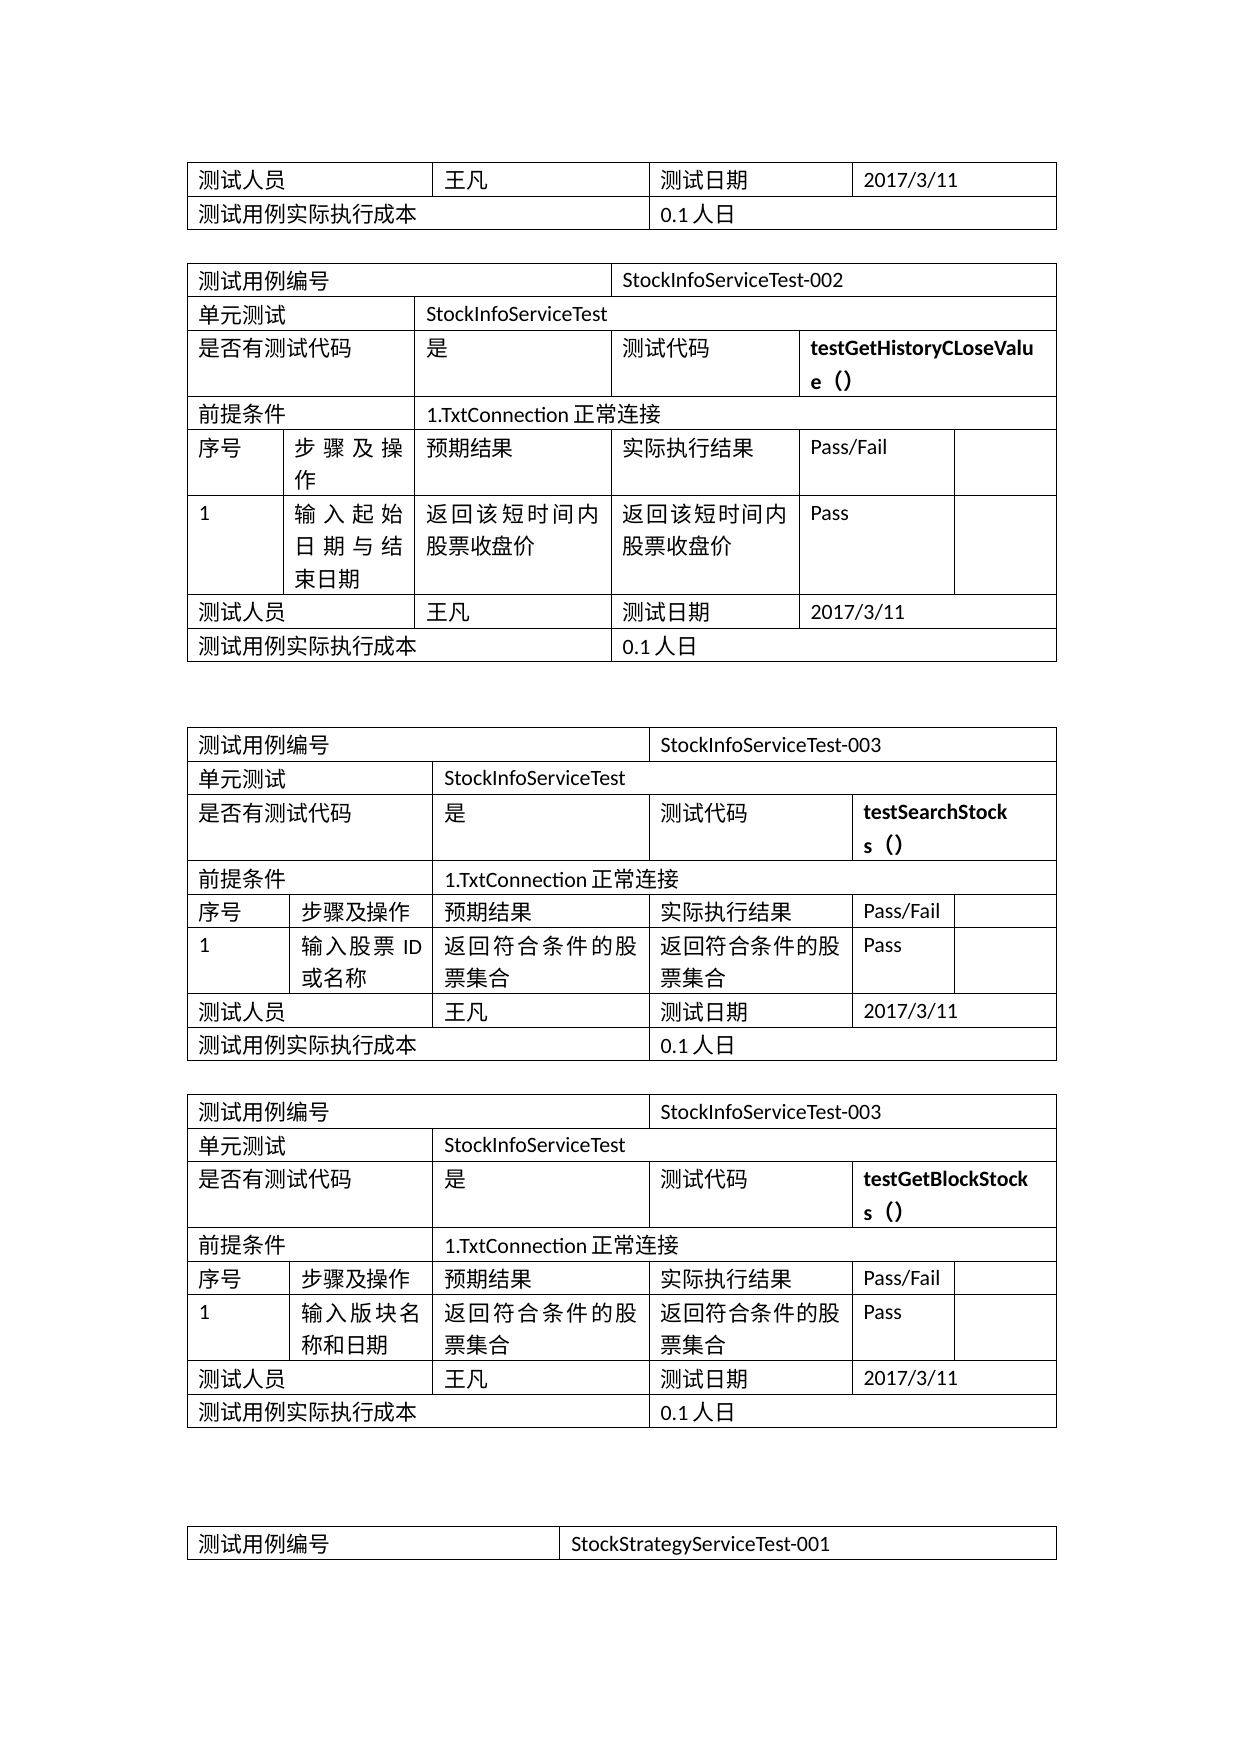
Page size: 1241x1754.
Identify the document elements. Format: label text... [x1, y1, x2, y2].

table_cell 预期结果 [433, 1262, 649, 1294]
table_cell 测试日期 [650, 994, 852, 1027]
table_cell 步骤及操作 [290, 895, 432, 927]
table_cell 是 [433, 1162, 649, 1227]
table_cell 预期结果 [433, 895, 649, 927]
table_cell 步骤及操作 [284, 430, 414, 495]
table_cell StockInfoServiceTest [433, 762, 1056, 794]
table_cell 测试人员 [188, 1361, 432, 1394]
table_header 测试用例编号 [188, 264, 611, 296]
table_cell 0.1人日 [650, 1395, 1056, 1427]
table_cell 测试用例实际执行成本 [188, 1395, 649, 1427]
table_cell StockInfoServiceTest [433, 1129, 1056, 1161]
table_cell 实际执行结果 [650, 1262, 852, 1294]
table_cell 王凡 [415, 595, 611, 627]
table_cell 是 [433, 795, 649, 860]
table_cell 王凡 [433, 163, 649, 196]
table_cell 单元测试 [188, 1129, 432, 1161]
table_cell 测试用例实际执行成本 [188, 197, 649, 229]
table_cell 王凡 [433, 994, 649, 1027]
table_cell 测试用例实际执行成本 [188, 1028, 649, 1060]
table_cell StockInfoServiceTest [415, 297, 1056, 330]
table_cell 输入版块名称和日期 [290, 1295, 432, 1360]
table_cell testGetBlockStocks（） [853, 1162, 1056, 1227]
table_header StockInfoServiceTest-002 [612, 264, 1056, 296]
table_header StockStrategyServiceTest-001 [560, 1527, 1056, 1559]
table_cell [955, 928, 1056, 993]
table_cell 2017/3/11 [853, 994, 1056, 1027]
table_cell 2017/3/11 [853, 1361, 1056, 1394]
table_cell 2017/3/11 [853, 163, 1056, 196]
table_cell 1 [188, 496, 283, 594]
table_cell Pass/Fail [853, 895, 954, 927]
table_cell 测试人员 [188, 595, 414, 627]
table_cell 测试代码 [650, 1162, 852, 1227]
table_cell 前提条件 [188, 1228, 432, 1261]
table_header 测试用例编号 [188, 1527, 559, 1559]
table_header 测试用例编号 [188, 1095, 649, 1127]
table_cell 单元测试 [188, 762, 432, 794]
table_cell 是否有测试代码 [188, 331, 414, 396]
table_header 测试用例编号 [188, 728, 649, 761]
table_cell 序号 [188, 895, 289, 927]
table_cell 前提条件 [188, 397, 414, 429]
table_cell 序号 [188, 430, 283, 495]
table_cell Pass/Fail [853, 1262, 954, 1294]
table_cell 单元测试 [188, 297, 414, 330]
table_cell 预期结果 [415, 430, 611, 495]
table_cell 返回符合条件的股票集合 [650, 928, 852, 993]
table_cell 返回该短时间内股票收盘价 [612, 496, 799, 594]
table_cell 测试人员 [188, 994, 432, 1027]
table_cell 返回该短时间内股票收盘价 [415, 496, 611, 594]
table_cell 1 [188, 928, 289, 993]
table_cell 测试代码 [612, 331, 799, 396]
table_cell 测试代码 [650, 795, 852, 860]
table_cell 1.TxtConnection正常连接 [433, 1228, 1056, 1261]
table_cell Pass [853, 928, 954, 993]
table_cell 序号 [188, 1262, 289, 1294]
table_header StockInfoServiceTest-003 [650, 728, 1056, 761]
table_cell 实际执行结果 [612, 430, 799, 495]
table_cell [955, 1262, 1056, 1294]
table_cell testSearchStocks（） [853, 795, 1056, 860]
table_cell 0.1人日 [650, 197, 1056, 229]
table_cell 测试日期 [650, 1361, 852, 1394]
table_cell 步骤及操作 [290, 1262, 432, 1294]
table_cell 返回符合条件的股票集合 [650, 1295, 852, 1360]
table_cell [955, 496, 1056, 594]
table_cell 测试日期 [650, 163, 852, 196]
table_cell 测试日期 [612, 595, 799, 627]
table_cell 测试人员 [188, 163, 432, 196]
table_cell Pass [853, 1295, 954, 1360]
table_cell 是 [415, 331, 611, 396]
table_cell testGetHistoryCLoseValue（） [800, 331, 1056, 396]
table_cell 2017/3/11 [800, 595, 1056, 627]
table_cell Pass/Fail [800, 430, 954, 495]
table_cell 输入起始日期与结束日期 [284, 496, 414, 594]
table_cell 输入股票ID或名称 [290, 928, 432, 993]
table_cell [955, 1295, 1056, 1360]
table_cell [955, 895, 1056, 927]
table_cell 是否有测试代码 [188, 1162, 432, 1227]
table_cell 0.1人日 [650, 1028, 1056, 1060]
table_cell 返回符合条件的股票集合 [433, 1295, 649, 1360]
table_cell 1 [188, 1295, 289, 1360]
table_cell 返回符合条件的股票集合 [433, 928, 649, 993]
table_cell 0.1人日 [612, 629, 1056, 661]
table_cell 是否有测试代码 [188, 795, 432, 860]
table_cell 1.TxtConnection正常连接 [415, 397, 1056, 429]
table_cell 王凡 [433, 1361, 649, 1394]
table_cell [955, 430, 1056, 495]
table_cell Pass [800, 496, 954, 594]
table_cell 实际执行结果 [650, 895, 852, 927]
table_cell 前提条件 [188, 861, 432, 894]
table_cell 1.TxtConnection正常连接 [433, 861, 1056, 894]
table_cell 测试用例实际执行成本 [188, 629, 611, 661]
table_header StockInfoServiceTest-003 [650, 1095, 1056, 1127]
